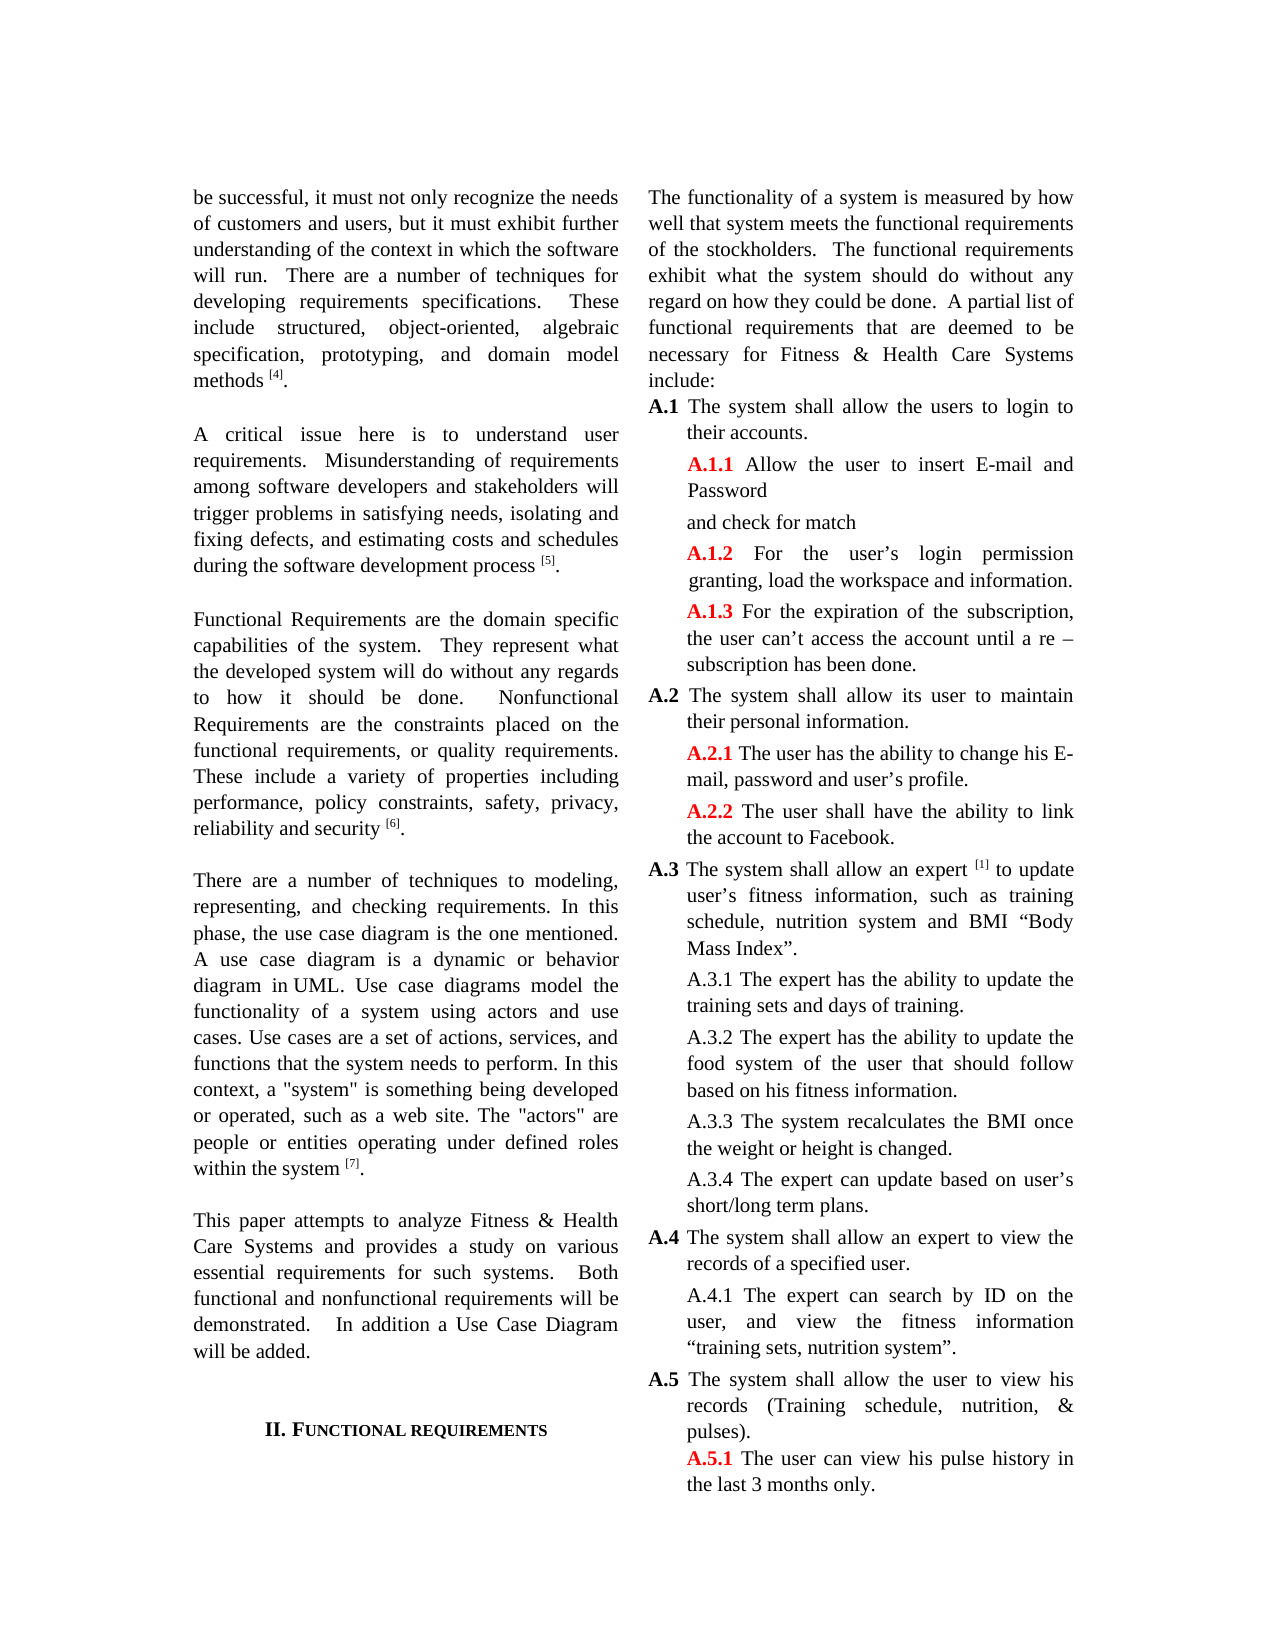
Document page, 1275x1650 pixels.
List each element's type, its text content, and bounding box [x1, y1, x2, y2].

text A.2.1 The user has the ability to change his E-mail, password and user’s profile. [648, 741, 1074, 791]
text A.5.1 The user can view his pulse history in the last 3 months only. [648, 1446, 1074, 1496]
text A.2.2 The user shall have the ability to link the account to Facebook. [648, 799, 1074, 849]
text A.3.2 The expert has the ability to update the food system of the user that should follow based on his fitness information. [648, 1025, 1074, 1102]
text There are a number of techniques to modeling, representing, and checking requirements. In this phase, the use case diagram is the one mentioned. A use case diagram is a dynamic or behavior diagram in UML. Use case diagrams model the functionality of a system using actors and use cases. Use cases are a set of actions, services, and functions that the system needs to perform. In this context, a "system" is something being developed or operated, such as a web site. The "actors" are people or entities operating under defined roles within the system [7]. [193, 868, 619, 1180]
text A.5 The system shall allow the user to view his records (Training schedule, nutrition, & pulses). [648, 1367, 1074, 1443]
text A.4 The system shall allow an expert to view the records of a specified user. [648, 1225, 1074, 1275]
list A.1.1 Allow the user to insert E-mail and Password [687, 452, 1074, 502]
text and check for match [650, 509, 1074, 534]
text A.1.3 For the expiration of the subscription, the user can’t access the account until a re – subscription has been done. [648, 599, 1074, 676]
text A.1.2 For the user’s login permission granting, load the workspace and information. [687, 541, 1074, 592]
text II. FUNCTIONAL REQUIREMENTS [194, 1417, 617, 1441]
text Functional Requirements are the domain specific capabilities of the system. They represent what the developed system will do without any regards to how it should be done. Nonfunctional Requirements are the constraints placed on the functional requirements, or quality requirements. These include a variety of properties including performance, policy constraints, safety, privacy, reliability and security [6]. [193, 607, 619, 840]
text A critical issue here is to understand user requirements. Misunderstanding of requirements among software developers and stakeholders will trigger problems in satisfying needs, isolating and fixing defects, and estimating costs and schedules during the software development process [5]. [193, 396, 619, 577]
text A.3.1 The expert has the ability to update the training sets and days of training. [648, 967, 1074, 1017]
text A.4.1 The expert can search by ID on the user, and view the fitness information “training sets, nutrition system”. [648, 1283, 1074, 1359]
text The functionality of a system is measured by how well that system meets the functional requirements of the stockholders. The functional requirements exhibit what the system should do without any regard on how they could be done. A partial list of functional requirements that are deemed to be necessary for Fitness & Health Care Systems include: [648, 184, 1074, 392]
text A.2 The system shall allow its user to maintain their personal information. [648, 683, 1074, 733]
text This paper attempts to analyze Fitness & Health Care Systems and provides a study on various essential requirements for such systems. Both functional and nonfunctional requirements will be demonstrated. In addition a Use Case Diagram will be added. [193, 1208, 619, 1363]
text A.3.4 The expert can update based on user’s short/long term plans. [648, 1167, 1074, 1217]
text A.1 The system shall allow the users to login to their accounts. [648, 394, 1074, 444]
text A.3.3 The system recalculates the BMI once the weight or height is changed. [648, 1109, 1074, 1159]
text A.3 The system shall allow an expert [1] to update user’s fitness information, such as training schedule, nutrition system and BMI “Body Mass Index”. [648, 857, 1074, 959]
